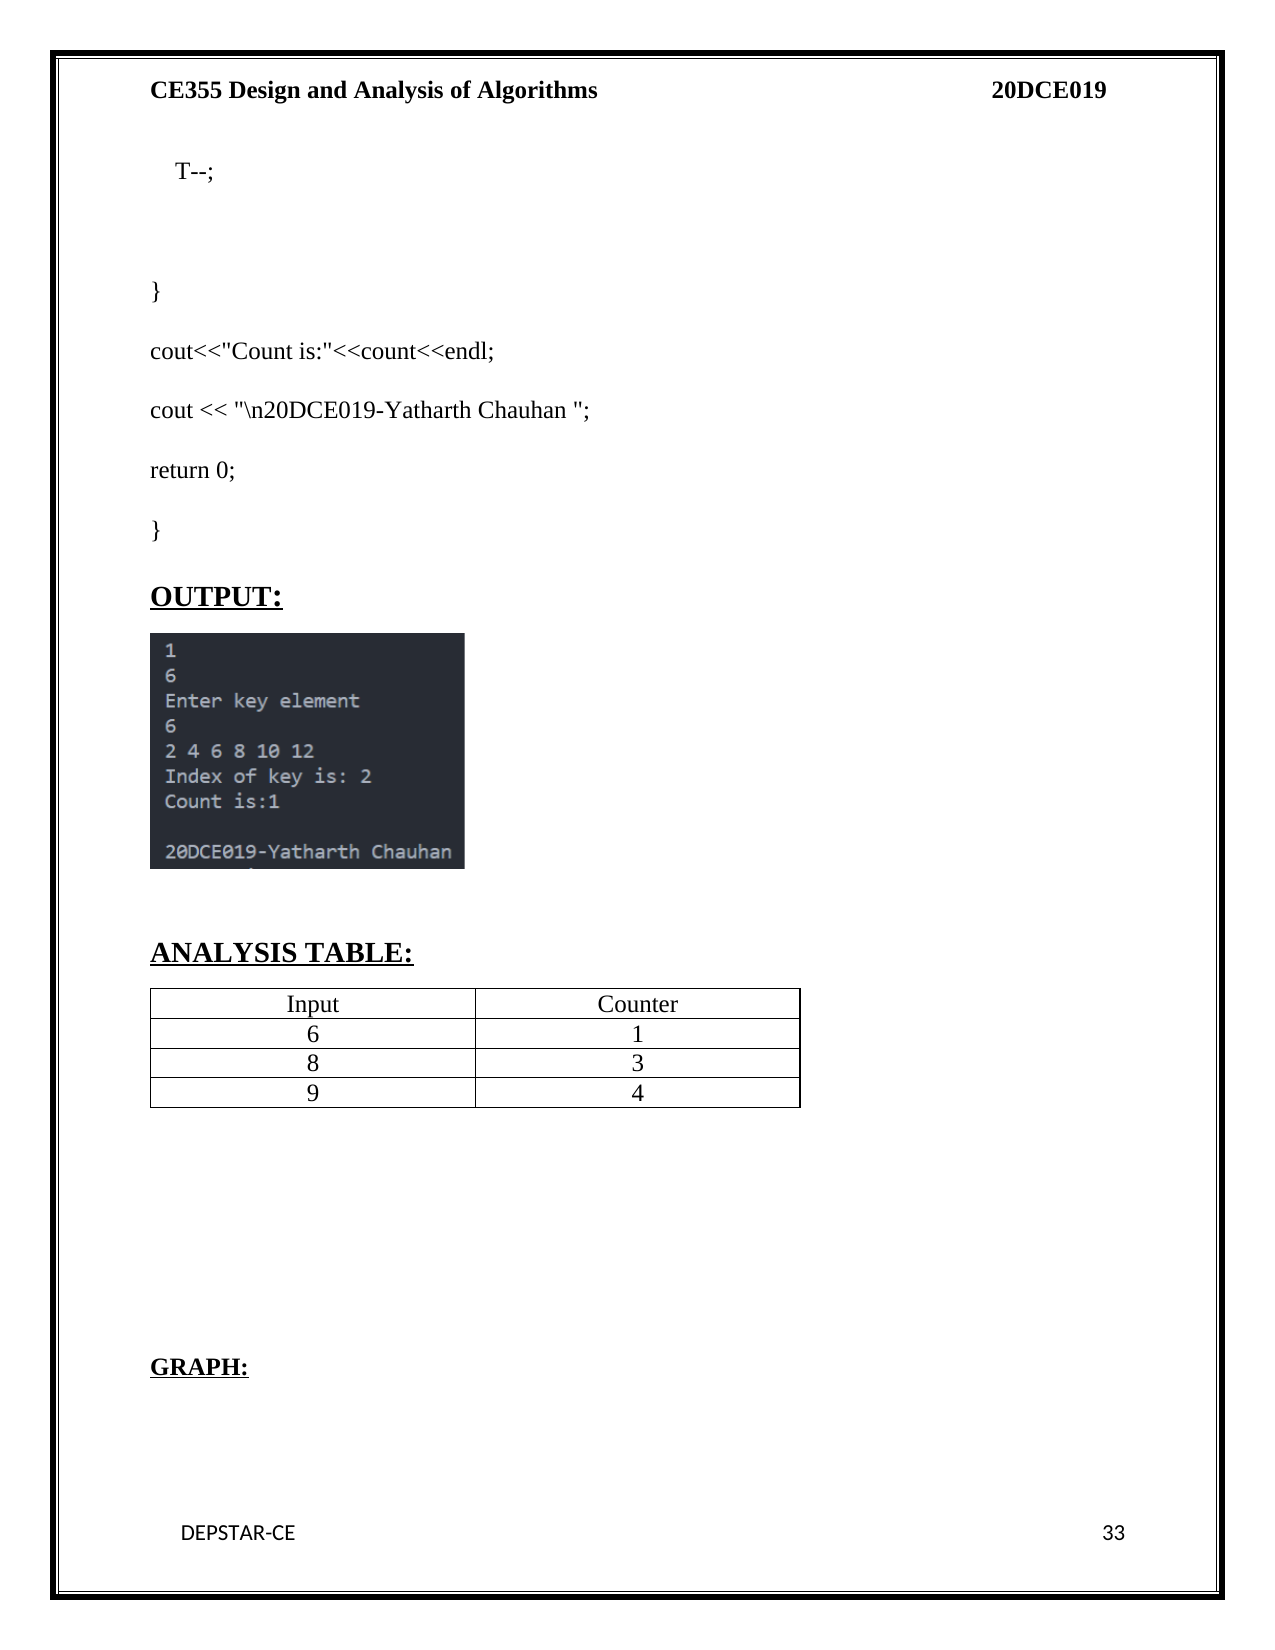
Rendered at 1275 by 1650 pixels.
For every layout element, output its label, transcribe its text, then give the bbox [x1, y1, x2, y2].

table_cell 1 [476, 1019, 799, 1047]
table_header Counter [476, 989, 799, 1018]
table_header Input [151, 989, 475, 1018]
text } [150, 515, 1125, 544]
text cout << "\n20DCE019-Yatharth Chauhan "; [150, 396, 1125, 424]
text cout<<"Count is:"<<count<<endl; [150, 336, 1125, 364]
table_cell 6 [151, 1019, 475, 1047]
picture [150, 633, 465, 869]
text T--; [150, 156, 1125, 185]
text return 0; [150, 455, 1125, 484]
table_cell 4 [476, 1078, 799, 1107]
text } [150, 276, 1125, 305]
table_cell 3 [476, 1049, 799, 1077]
text GRAPH: [150, 1352, 1125, 1380]
text OUTPUT: [150, 575, 1125, 613]
table_cell 9 [151, 1078, 475, 1107]
text ANALYSIS TABLE: [150, 935, 1125, 968]
table_cell 8 [151, 1049, 475, 1077]
